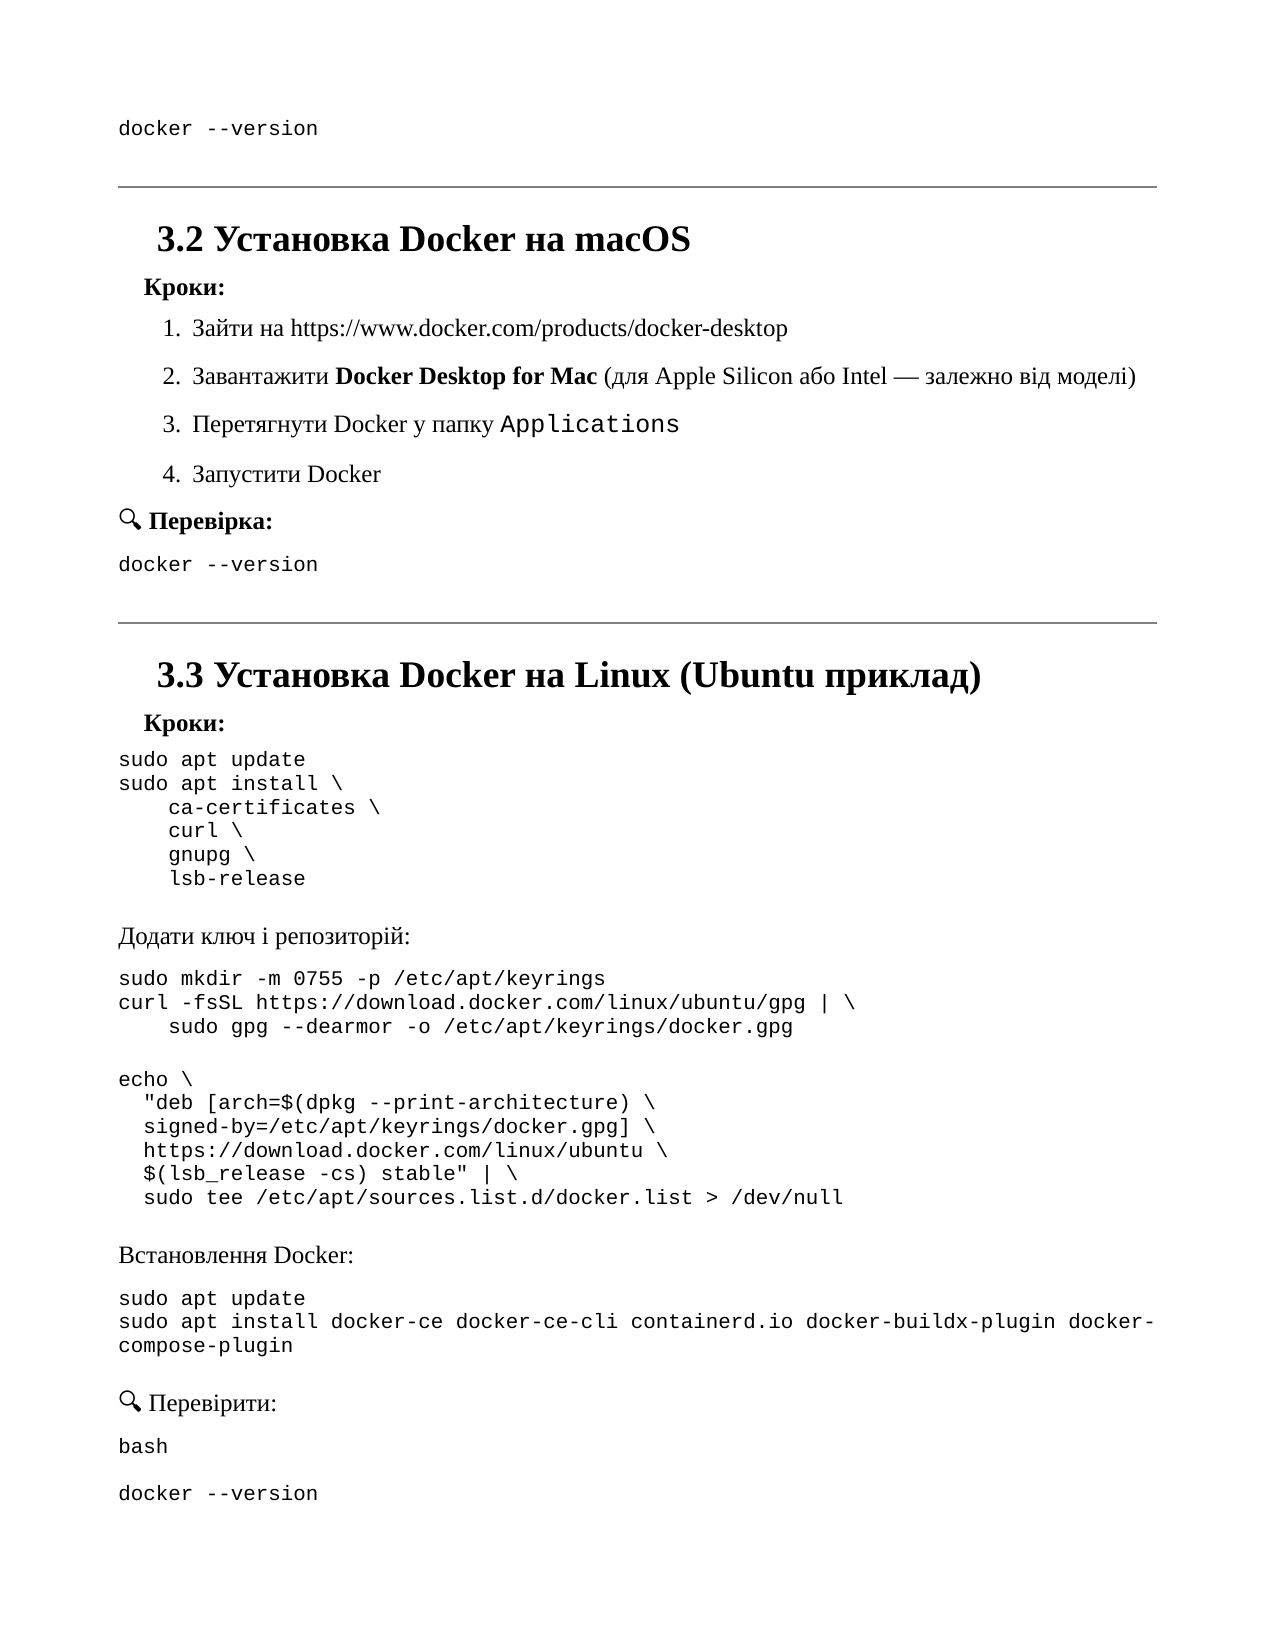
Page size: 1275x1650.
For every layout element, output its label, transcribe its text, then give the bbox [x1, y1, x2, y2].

text docker --version [118, 1483, 1157, 1507]
text sudo apt install \ [118, 773, 1157, 797]
text sudo apt update [118, 1288, 1157, 1311]
list Запустити Docker [162, 459, 1157, 487]
text signed-by=/etc/apt/keyrings/docker.gpg] \ [118, 1116, 1157, 1140]
text sudo mkdir -m 0755 -p /etc/apt/keyrings [118, 968, 1157, 992]
text bash [118, 1436, 1157, 1459]
subtitle 🐧 3.3 Установка Docker на Linux (Ubuntu приклад) [118, 652, 1157, 696]
text "deb [arch=$(dpkg --print-architecture) \ [118, 1092, 1157, 1116]
text Встановлення Docker: [118, 1240, 1157, 1269]
text sudo gpg --dearmor -o /etc/apt/keyrings/docker.gpg [118, 1016, 1157, 1039]
text https://download.docker.com/linux/ubuntu \ [118, 1140, 1157, 1163]
text curl -fsSL https://download.docker.com/linux/ubuntu/gpg | \ [118, 992, 1157, 1016]
text sudo apt install docker-ce docker-ce-cli containerd.io docker-buildx-plugin docker-compose-plugin [118, 1311, 1157, 1359]
text $(lsb_release -cs) stable" | \ [118, 1163, 1157, 1187]
text lsb-release [118, 868, 1157, 891]
subtitle 🔸 Кроки: [118, 272, 1157, 301]
subtitle 🍏 3.2 Установка Docker на macOS [118, 217, 1157, 260]
list Завантажити Docker Desktop for Mac (для Apple Silicon або Intel — залежно від моделі) [162, 361, 1157, 390]
list Зайти на https://www.docker.com/products/docker-desktop [162, 313, 1157, 342]
text sudo apt update [118, 749, 1157, 773]
text docker --version [118, 554, 1157, 578]
text docker --version [118, 118, 1157, 142]
text ca-certificates \ [118, 797, 1157, 820]
text 🔍 Перевірка: [118, 506, 1157, 535]
text curl \ [118, 820, 1157, 844]
list Перетягнути Docker у папку Applications [162, 409, 1157, 439]
text sudo tee /etc/apt/sources.list.d/docker.list > /dev/null [118, 1187, 1157, 1211]
text 🔍 Перевірити: [118, 1388, 1157, 1417]
text Додати ключ і репозиторій: [118, 921, 1157, 949]
subtitle 🔸 Кроки: [118, 708, 1157, 737]
text echo \ [118, 1069, 1157, 1092]
text gnupg \ [118, 844, 1157, 868]
